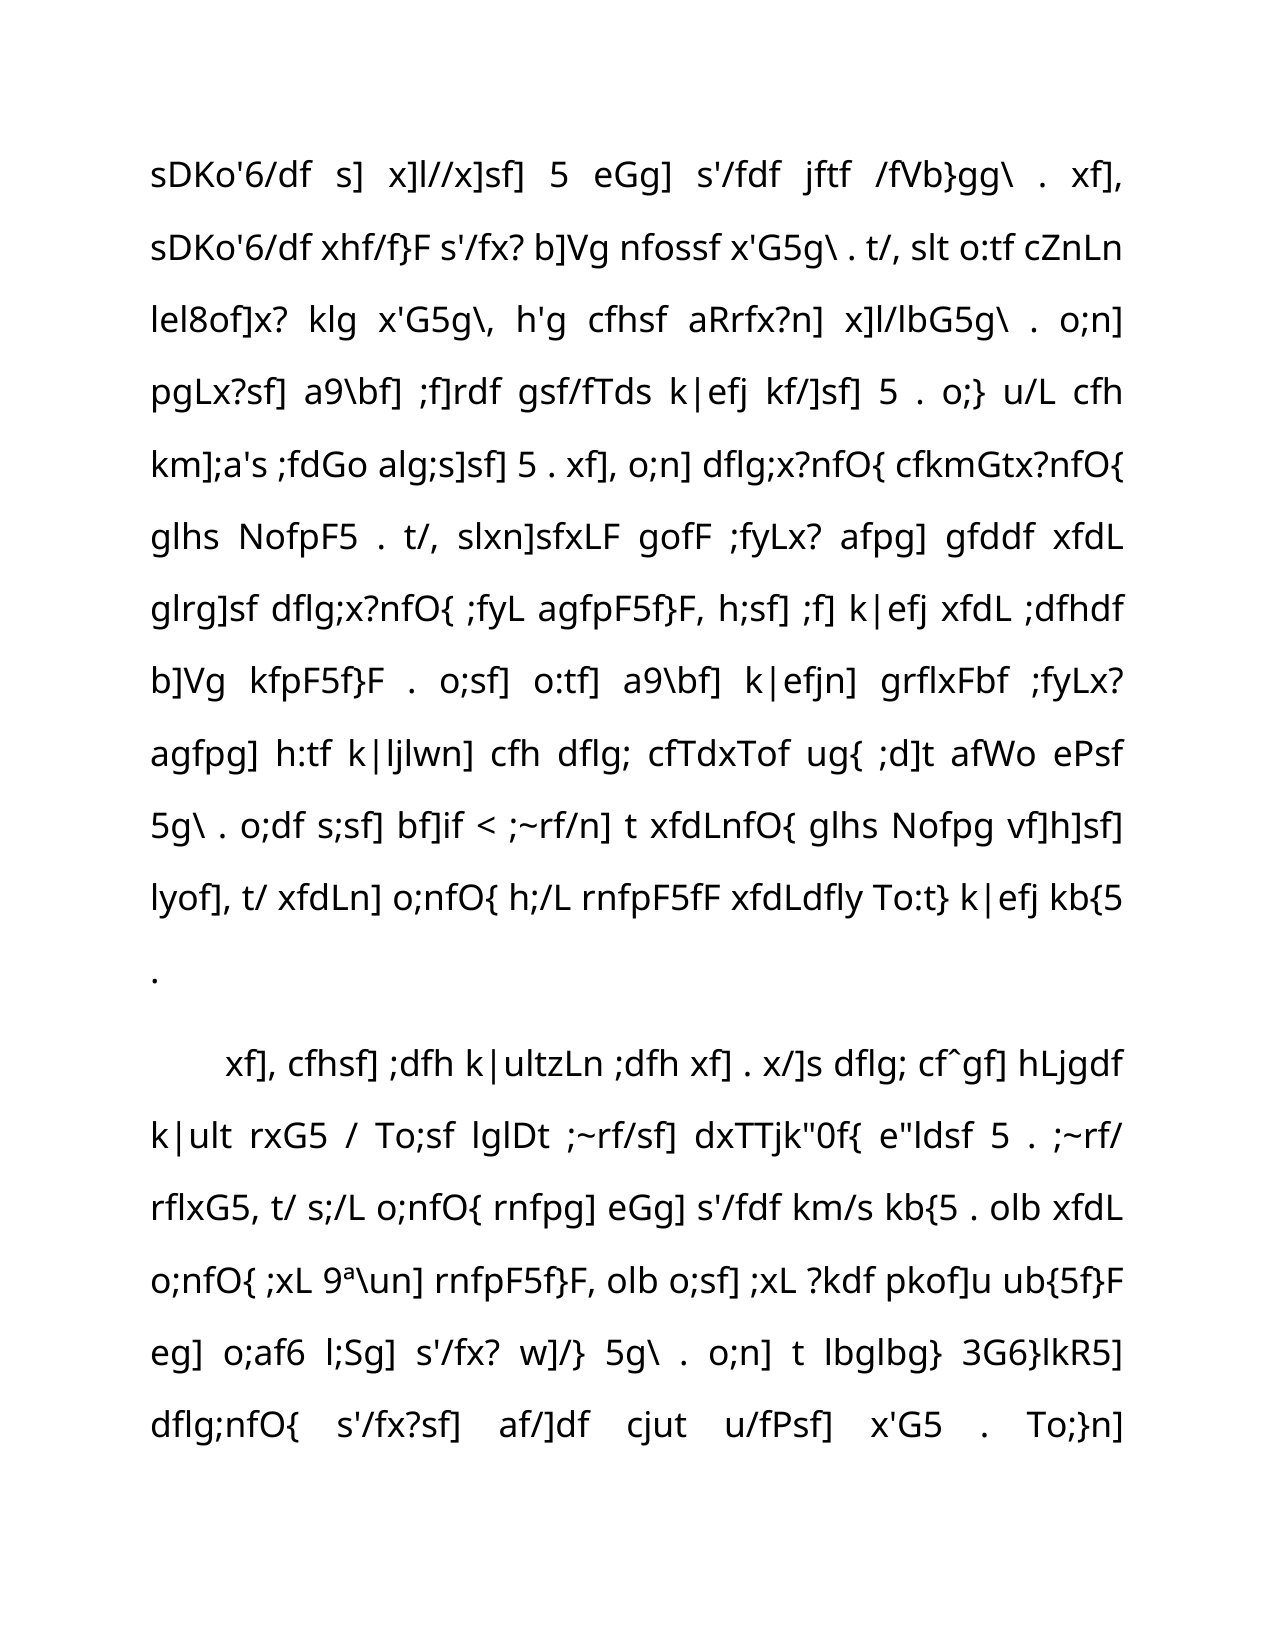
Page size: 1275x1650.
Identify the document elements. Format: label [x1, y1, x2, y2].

text [150, 150, 1125, 993]
text [150, 1038, 1125, 1448]
